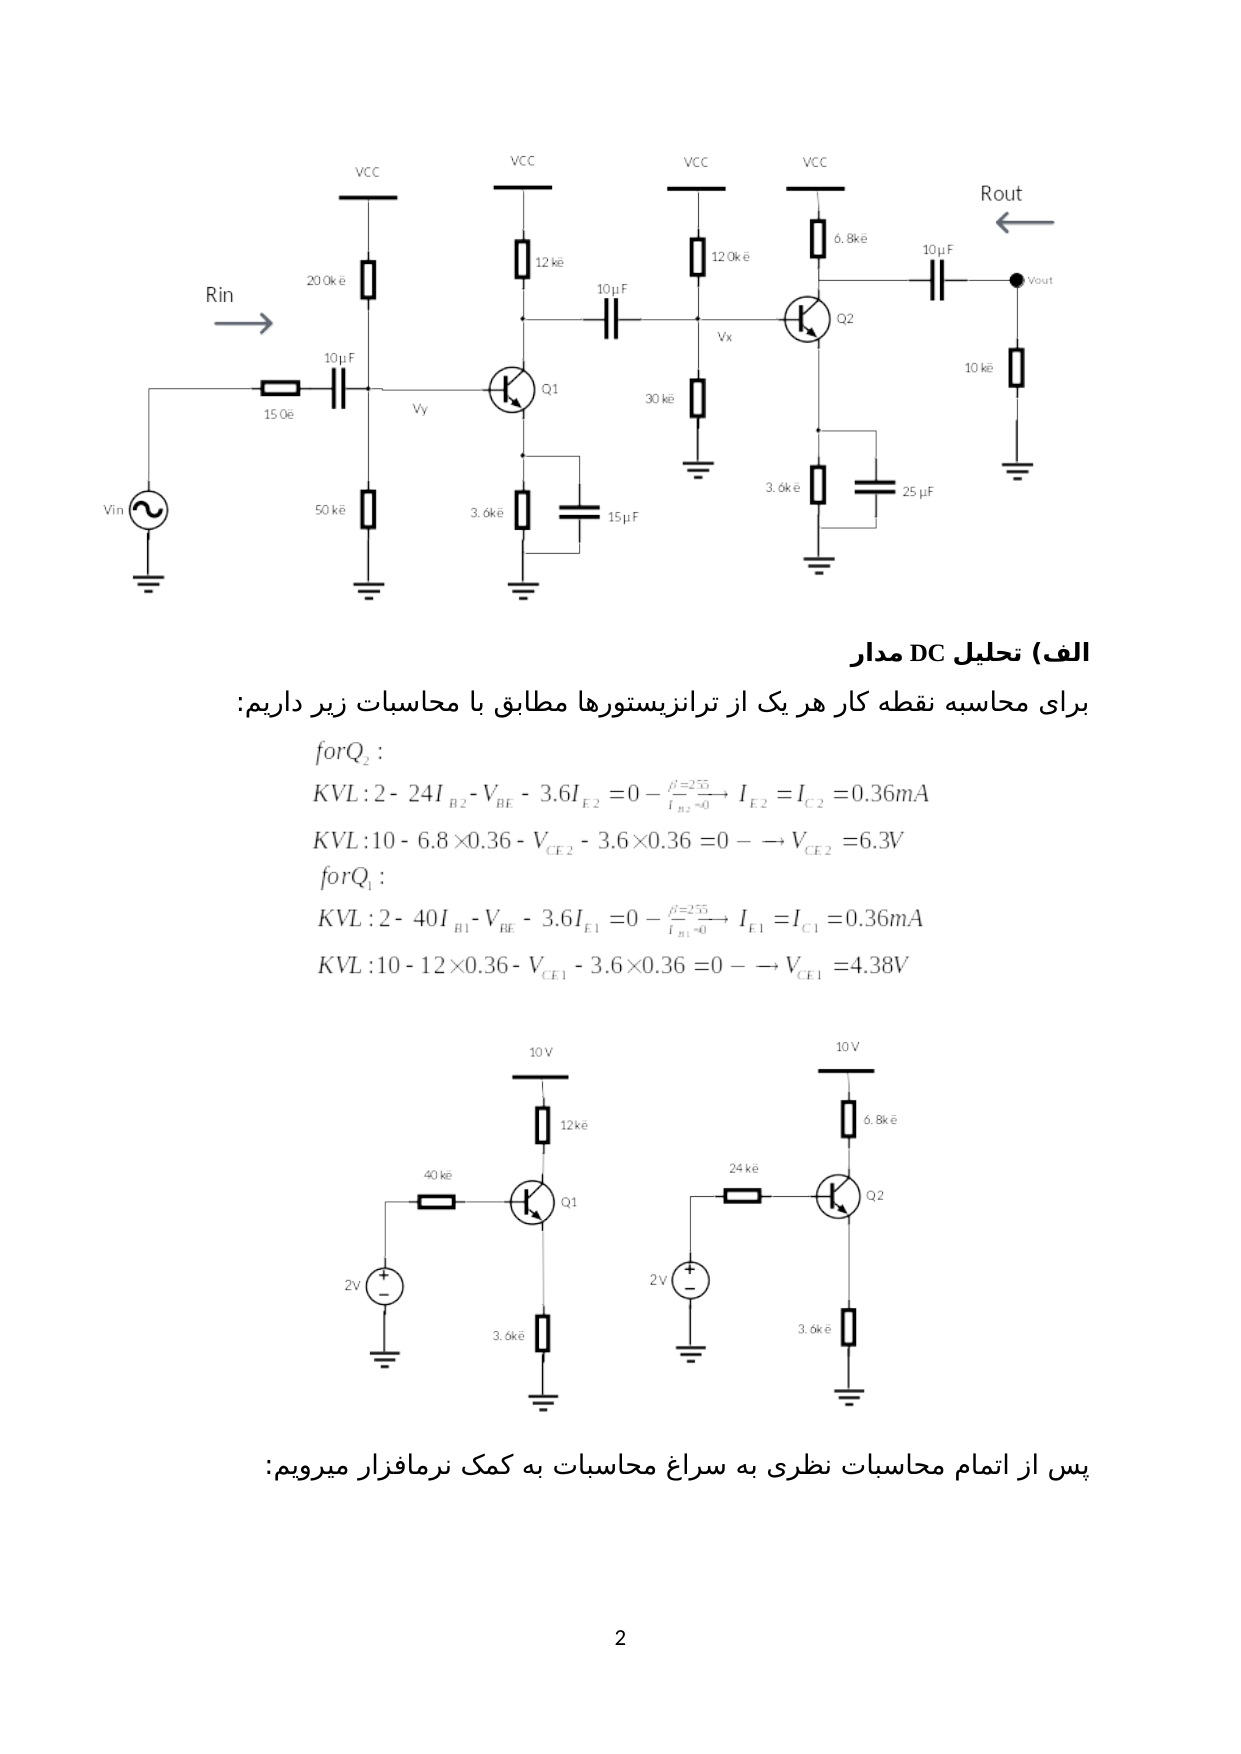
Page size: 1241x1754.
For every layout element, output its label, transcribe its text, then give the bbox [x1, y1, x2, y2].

text الف) تحلیل DC مدار [150, 638, 1090, 667]
text برای محاسبه نقطه کار هر یک از ترانزیستورها مطابق با محاسبات زیر داریم: [150, 686, 1090, 717]
text پس از اتمام محاسبات نظری به سراغ محاسبات به کمک نرمافزار میرویم: [150, 1449, 1090, 1481]
